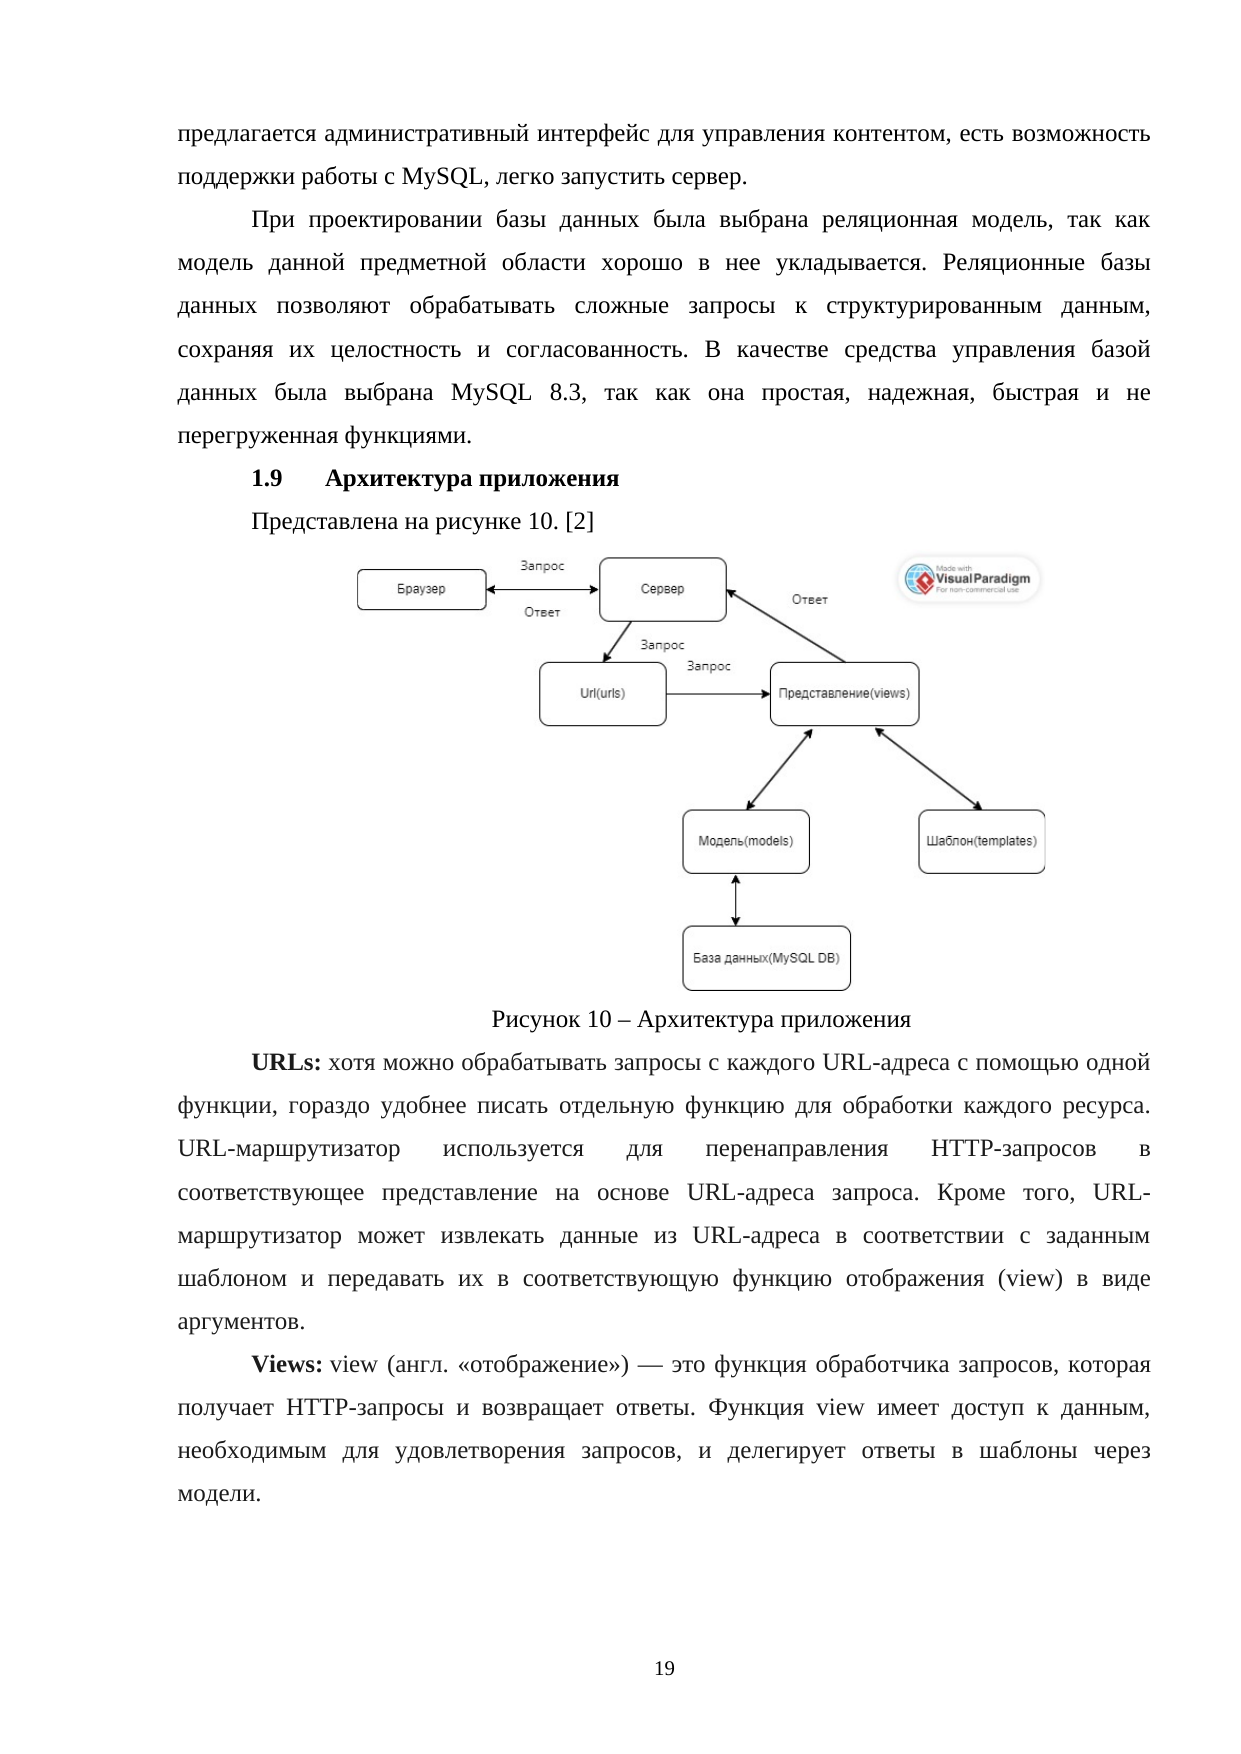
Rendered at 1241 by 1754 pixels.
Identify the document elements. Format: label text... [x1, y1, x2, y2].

text При проектировании базы данных была выбрана реляционная модель, так как модель данной предметной области хорошо в нее укладывается. Реляционные базы данных позволяют обрабатывать сложные запросы к структурированным данным, сохраняя их целостность и согласованность. В качестве средства управления базой данных была выбрана MySQL 8.3, так как она простая, надежная, быстрая и не перегруженная функциями. [177, 204, 1152, 449]
subtitle Архитектура приложения [177, 463, 1152, 492]
text Views: view (англ. «отображение») — это функция обработчика запросов, которая получает HTTP-запросы и возвращает ответы. Функция view имеет доступ к данным, необходимым для удовлетворения запросов, и делегирует ответы в шаблоны через модели. [177, 1349, 1152, 1507]
text Рисунок 10 – Архитектура приложения [177, 1004, 1152, 1033]
text URLs: хотя можно обрабатывать запросы с каждого URL-адреса с помощью одной функции, гораздо удобнее писать отдельную функцию для обработки каждого ресурса. URL-маршрутизатор используется для перенаправления HTTP-запросов в соответствующее представление на основе URL-адреса запроса. Кроме того, URL-маршрутизатор может извлекать данные из URL-адреса в соответствии с заданным шаблоном и передавать их в соответствующую функцию отображения (view) в виде аргументов. [177, 1047, 1152, 1335]
text Представлена на рисунке 10. [2] [177, 506, 1152, 535]
picture [357, 549, 1046, 991]
